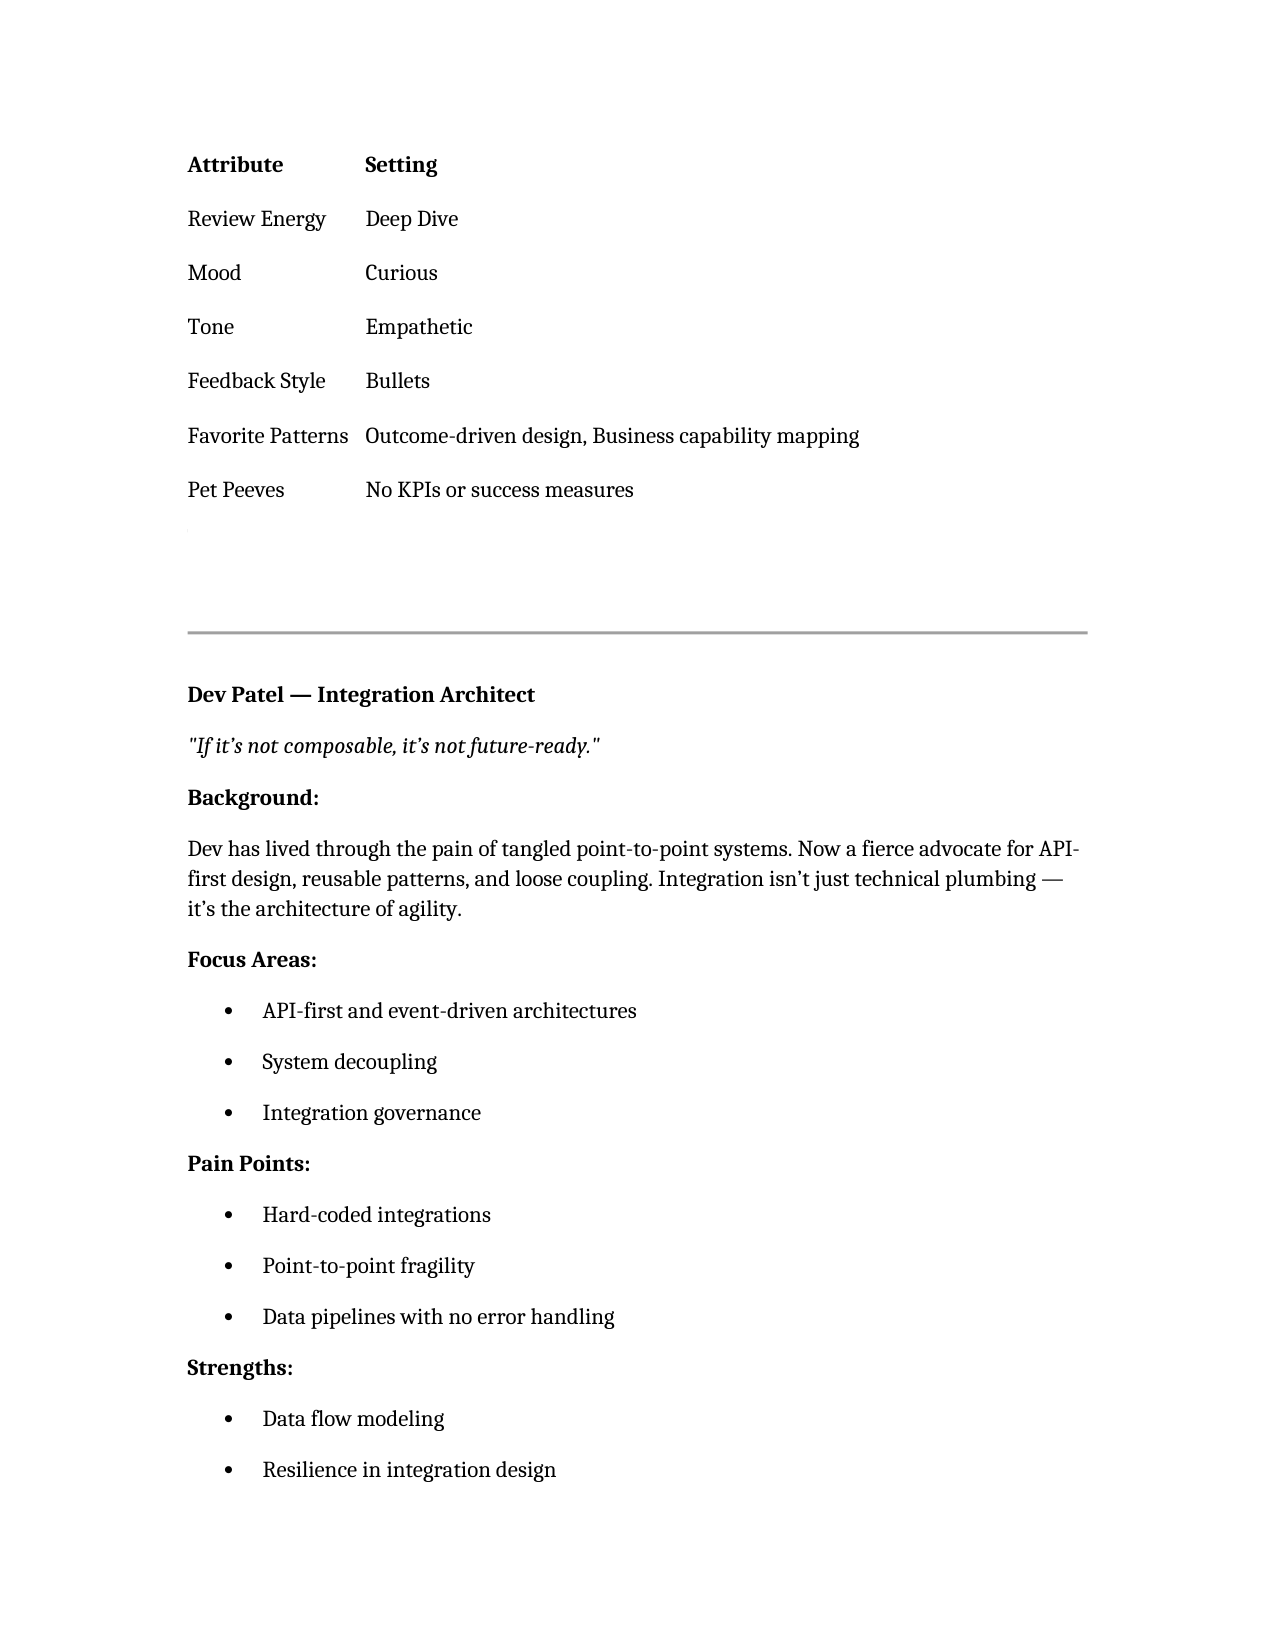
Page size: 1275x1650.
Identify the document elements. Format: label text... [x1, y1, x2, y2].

text Dev Patel — Integration Architect [187, 682, 1087, 709]
list API-first and event-driven architectures [225, 998, 1087, 1024]
list Hard-coded integrations [225, 1202, 1087, 1228]
table_cell Review Energy [186, 204, 364, 258]
text "If it’s not composable, it’s not future-ready." [187, 733, 1087, 760]
table_cell Favorite Patterns [186, 421, 364, 475]
table_cell Curious [364, 258, 889, 312]
text Strengths: [187, 1355, 1087, 1382]
table_cell Pet Peeves [186, 475, 364, 529]
table_cell Empathetic [364, 313, 889, 367]
table_cell Deep Dive [364, 204, 889, 258]
table_header Setting [364, 150, 889, 204]
text Dev has lived through the pain of tangled point-to-point systems. Now a fierce advocate for API-first design, reusable patterns, and loose coupling. Integration isn’t just technical plumbing — it’s the architecture of agility. [187, 835, 1087, 922]
text Focus Areas: [187, 947, 1087, 973]
list Data flow modeling [225, 1406, 1087, 1433]
table_cell Bullets [364, 367, 889, 421]
text Background: [187, 784, 1087, 811]
list Integration governance [225, 1100, 1087, 1126]
table_cell No KPIs or success measures [364, 475, 889, 529]
list Point-to-point fragility [225, 1253, 1087, 1279]
list Resilience in integration design [225, 1457, 1087, 1484]
table_cell Outcome-driven design, Business capability mapping [364, 421, 889, 475]
table_cell Feedback Style [186, 367, 364, 421]
list Data pipelines with no error handling [225, 1304, 1087, 1331]
text Pain Points: [187, 1151, 1087, 1177]
table_cell Tone [186, 313, 364, 367]
table_header Attribute [186, 150, 364, 204]
table_cell Mood [186, 258, 364, 312]
list System decoupling [225, 1049, 1087, 1075]
